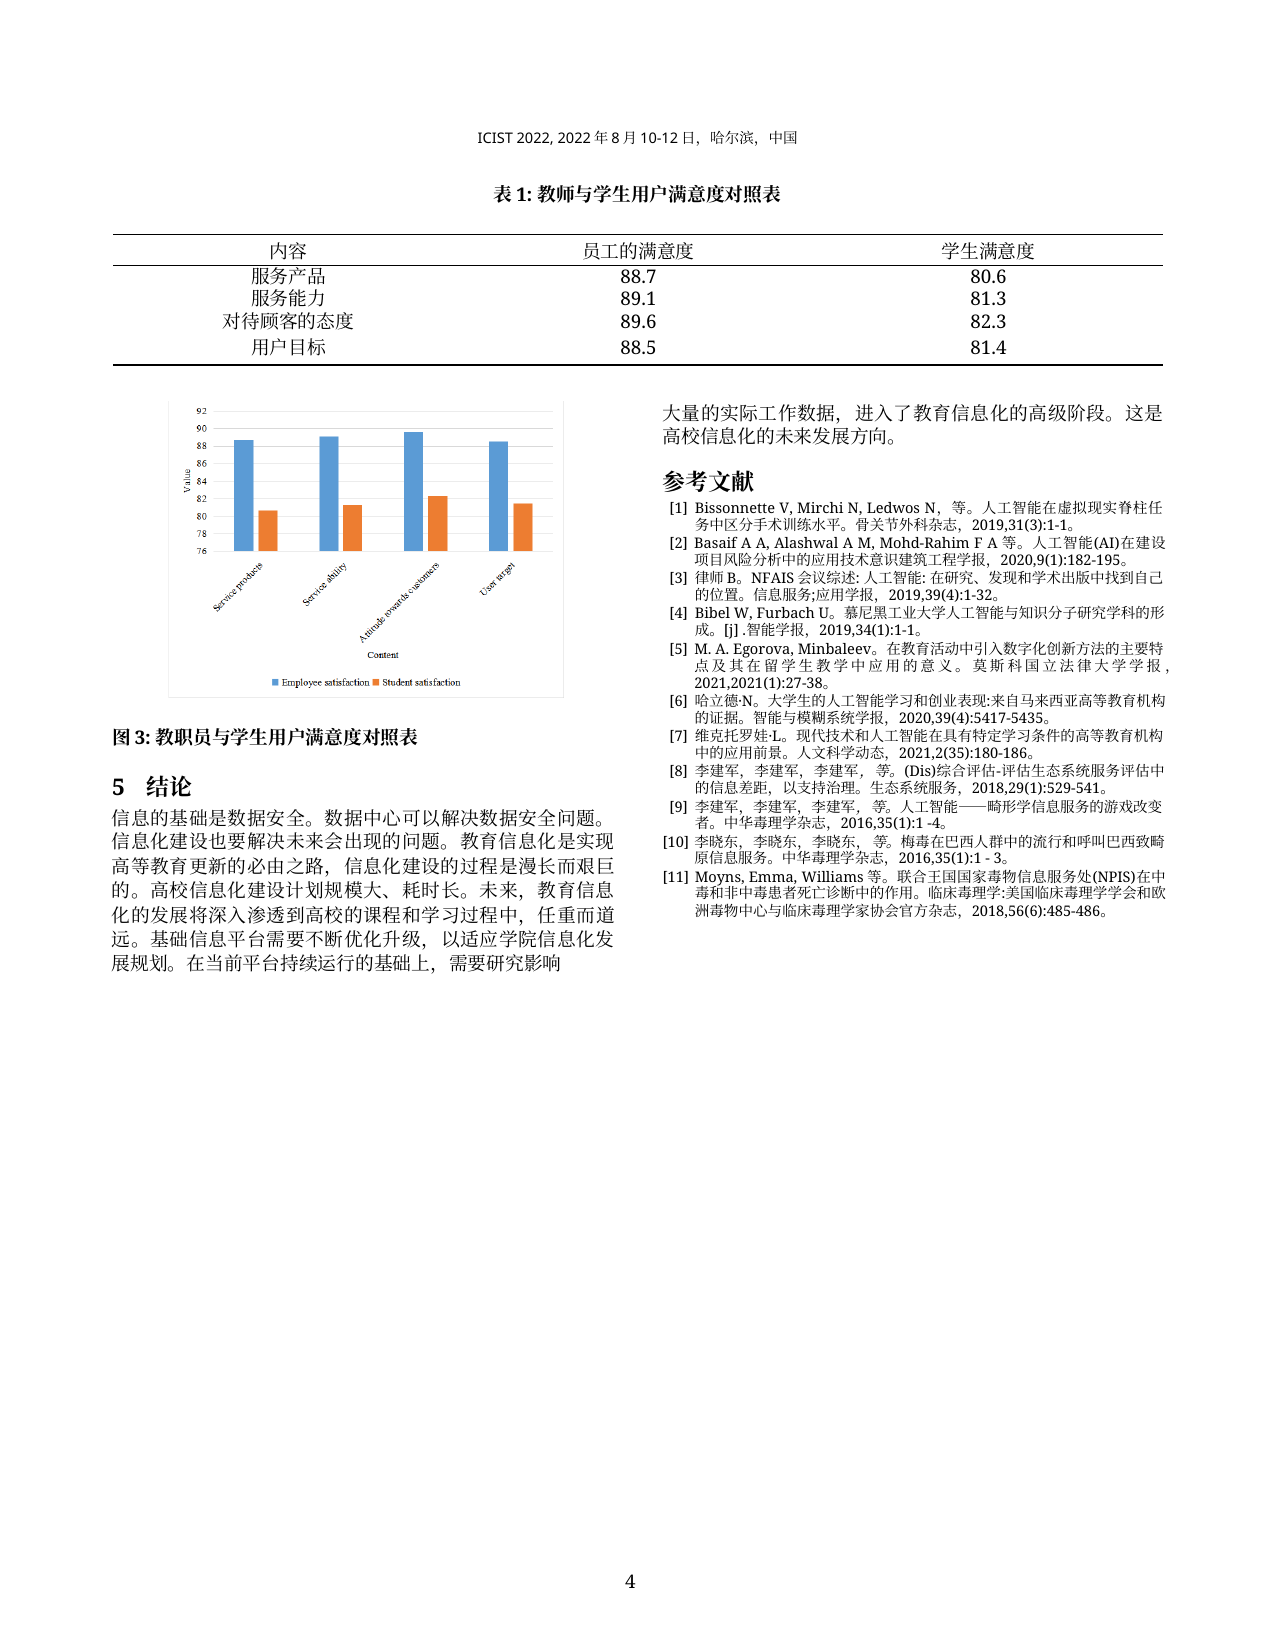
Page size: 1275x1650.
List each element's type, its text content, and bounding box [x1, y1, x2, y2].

table_header 学生满意度 [817, 235, 1163, 265]
text 信息的基础是数据安全。数据中心可以解决数据安全问题。信息化建设也要解决未来会出现的问题。教育信息化是实现高等教育更新的必由之路，信息化建设的过程是漫长而艰巨的。高校信息化建设计划规模大、耗时长。未来，教育信息化的发展将深入渗透到高校的课程和学习过程中，任重而道远。基础信息平台需要不断优化升级，以适应学院信息化发展规划。在当前平台持续运行的基础上，需要研究影响 [111, 806, 616, 976]
table_header 内容 [113, 235, 474, 265]
table_cell 89.6 [474, 312, 817, 335]
list Basaif A A, Alashwal A M, Mohd-Rahim F A等。人工智能(AI)在建设项目风险分析中的应用技术意识建筑工程学报，2020,9(1):182-195。 [669, 535, 1165, 570]
table_cell 88.7 [474, 266, 817, 289]
text 表1: 教师与学生用户满意度对照表 [97, 179, 1177, 206]
table_cell 88.5 [474, 335, 817, 364]
table_cell 对待顾客的态度 [113, 312, 474, 335]
table_cell 82.3 [817, 312, 1163, 335]
list 李建军，李建军，李建军，等。人工智能——畸形学信息服务的游戏改变者。中华毒理学杂志，2016,35(1):1 -4。 [669, 798, 1163, 833]
list Moyns, Emma, Williams等。联合王国国家毒物信息服务处(NPIS)在中毒和非中毒患者死亡诊断中的作用。临床毒理学:美国临床毒理学学会和欧洲毒物中心与临床毒理学家协会官方杂志，2018,56(6):485-486。 [662, 868, 1166, 921]
table_cell 81.4 [817, 335, 1163, 364]
text 图3: 教职员与学生用户满意度对照表 [112, 725, 616, 749]
table_cell 81.3 [817, 289, 1163, 312]
table_cell 服务能力 [113, 289, 474, 312]
picture [168, 401, 564, 698]
list Bibel W, Furbach U。慕尼黑工业大学人工智能与知识分子研究学科的形成。[j] .智能学报，2019,34(1):1-1。 [669, 605, 1165, 640]
text 大量的实际工作数据，进入了教育信息化的高级阶段。这是高校信息化的未来发展方向。 [662, 401, 1163, 449]
list 李建军，李建军，李建军，等。(Dis)综合评估-评估生态系统服务评估中的信息差距，以支持治理。生态系统服务，2018,29(1):529-541。 [669, 763, 1165, 798]
list 哈立德·N。大学生的人工智能学习和创业表现:来自马来西亚高等教育机构的证据。智能与模糊系统学报，2020,39(4):5417-5435。 [669, 693, 1165, 728]
list 李晓东，李晓东，李晓东，等。梅毒在巴西人群中的流行和呼叫巴西致畸原信息服务。中华毒理学杂志，2016,35(1):1 - 3。 [662, 833, 1166, 868]
text ICIST 2022, 2022年8月10-12日，哈尔滨，中国 [98, 127, 1177, 148]
list 律师B。NFAIS会议综述: 人工智能: 在研究、发现和学术出版中找到自己的位置。信息服务;应用学报，2019,39(4):1-32。 [669, 570, 1163, 605]
table_cell 服务产品 [113, 266, 474, 289]
subtitle 结论 [112, 769, 616, 802]
table_cell 80.6 [817, 266, 1163, 289]
list 维克托罗娃·L。现代技术和人工智能在具有特定学习条件的高等教育机构中的应用前景。人文科学动态，2021,2(35):180-186。 [669, 728, 1165, 763]
subtitle 参考文献 [662, 464, 1177, 497]
table_cell 用户目标 [113, 335, 474, 364]
list M. A. Egorova, Minbaleev。在教育活动中引入数字化创新方法的主要特点及其在留学生教学中应用的意义。莫斯科国立法律大学学报，2021,2021(1):27-38。 [669, 640, 1165, 693]
table_header 员工的满意度 [474, 235, 817, 265]
table_cell 89.1 [474, 289, 817, 312]
list Bissonnette V, Mirchi N, Ledwos N，等。人工智能在虚拟现实脊柱任务中区分手术训练水平。骨关节外科杂志，2019,31(3):1-1。 [669, 500, 1163, 535]
